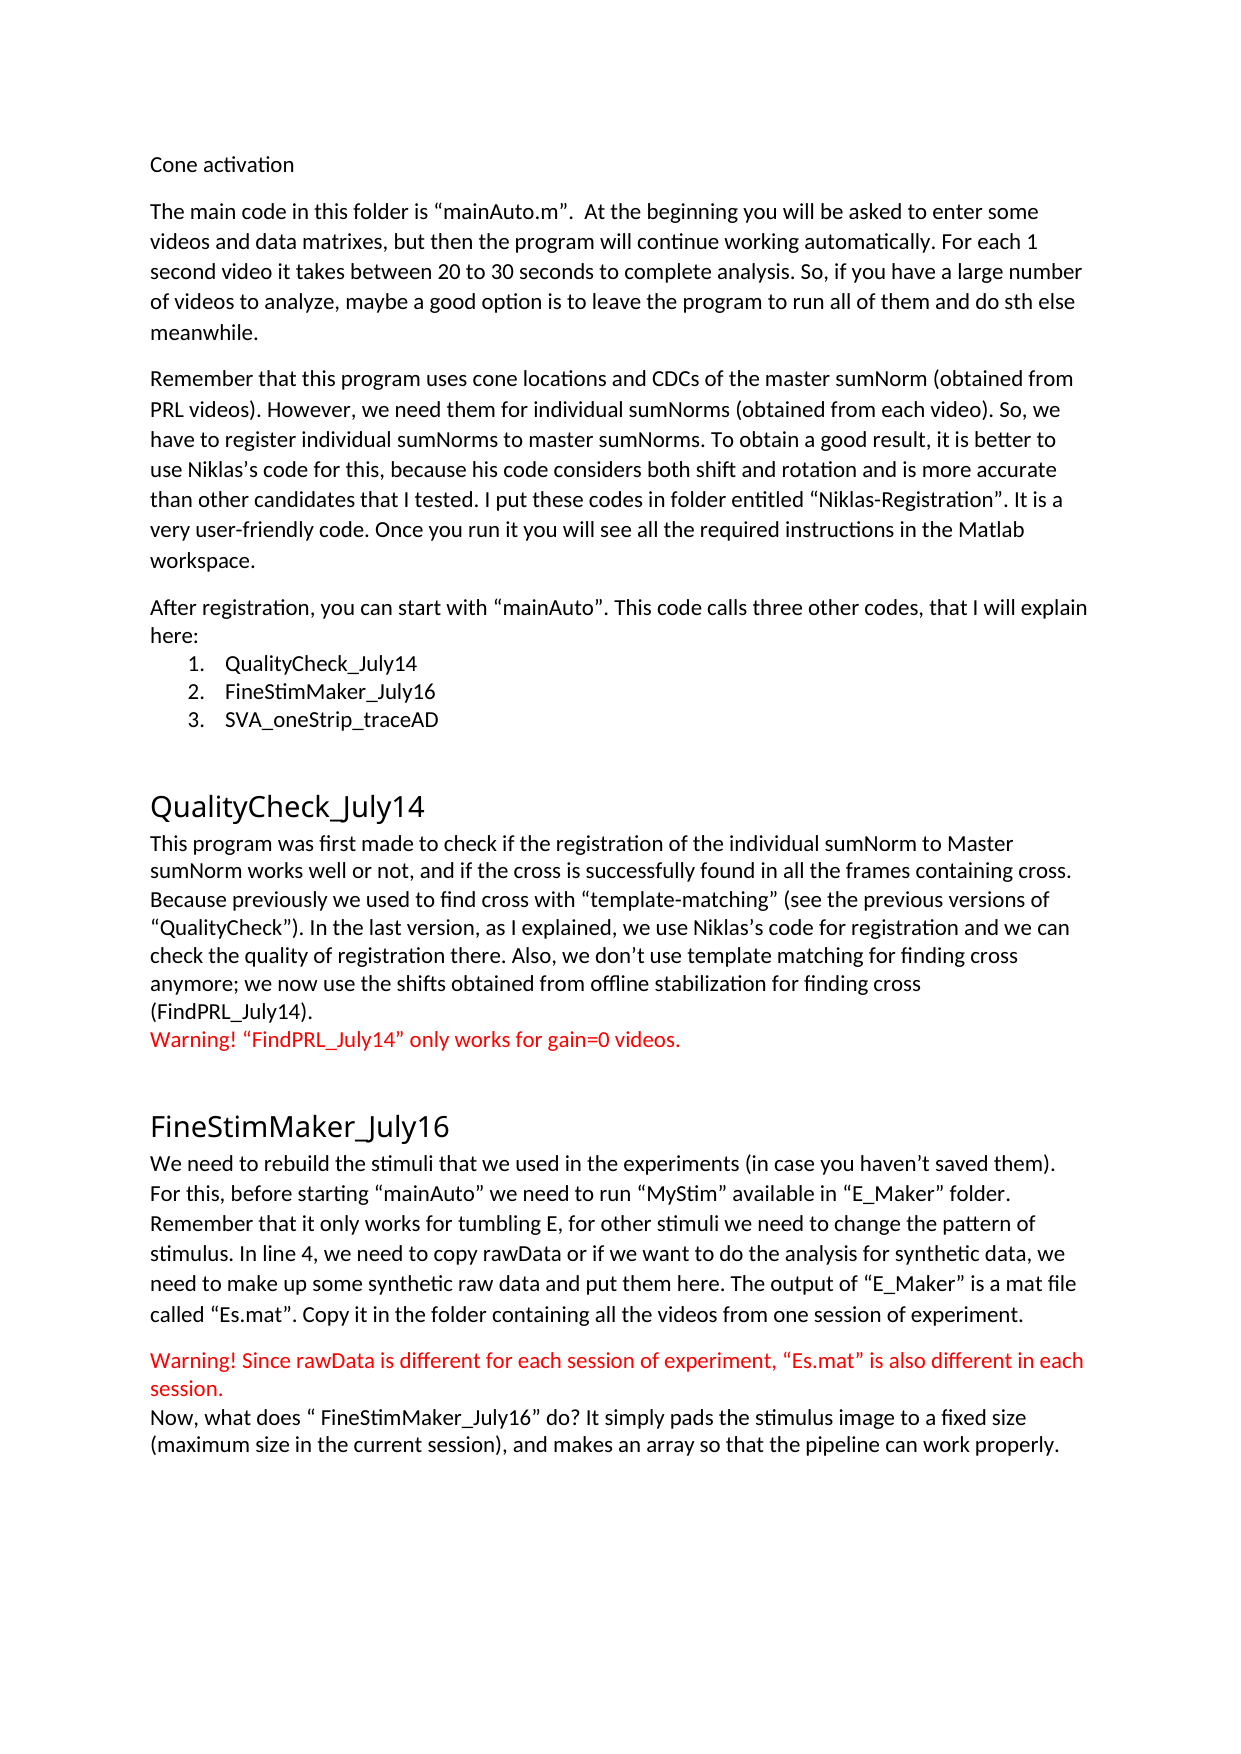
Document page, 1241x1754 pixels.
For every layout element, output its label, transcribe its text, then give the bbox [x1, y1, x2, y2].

text Remember that this program uses cone locations and CDCs of the master sumNorm (obtained from PRL videos). However, we need them for individual sumNorms (obtained from each video). So, we have to register individual sumNorms to master sumNorms. To obtain a good result, it is better to use Niklas’s code for this, because his code considers both shift and rotation and is more accurate than other candidates that I tested. I put these codes in folder entitled “Niklas-Registration”. It is a very user-friendly code. Once you run it you will see all the required instructions in the Matlab workspace. [150, 364, 1090, 574]
text We need to rebuild the stimuli that we used in the experiments (in case you haven’t saved them). For this, before starting “mainAuto” we need to run “MyStim” available in “E_Maker” folder. Remember that it only works for tumbling E, for other stimuli we need to change the pattern of stimulus. In line 4, we need to copy rawData or if we want to do the analysis for synthetic data, we need to make up some synthetic raw data and put them here. The output of “E_Maker” is a mat file called “Es.mat”. Copy it in the folder containing all the videos from one session of experiment. [150, 1149, 1090, 1328]
text This program was first made to check if the registration of the individual sumNorm to Master sumNorm works well or not, and if the cross is successfully found in all the frames containing cross. Because previously we used to find cross with “template-matching” (see the previous versions of “QualityCheck”). In the last version, as I explained, we use Niklas’s code for registration and we can check the quality of registration there. Also, we don’t use template matching for finding cross anymore; we now use the shifts obtained from offline stabilization for finding cross (FindPRL_July14). [150, 829, 1090, 1025]
subtitle FineStimMaker_July16 [150, 1106, 1090, 1146]
list QualityCheck_July14 [187, 649, 1090, 677]
list SVA_oneStrip_traceAD [187, 705, 1090, 733]
text Cone activation [150, 150, 1090, 178]
text Now, what does “ FineStimMaker_July16” do? It simply pads the stimulus image to a fixed size (maximum size in the current session), and makes an array so that the pipeline can work properly. [150, 1403, 1090, 1459]
text Warning! “FindPRL_July14” only works for gain=0 videos. [150, 1025, 1090, 1053]
text After registration, you can start with “mainAuto”. This code calls three other codes, that I will explain here: [150, 593, 1090, 649]
text Warning! Since rawData is different for each session of experiment, “Es.mat” is also different in each session. [150, 1347, 1090, 1403]
text The main code in this folder is “mainAuto.m”. At the beginning you will be asked to enter some videos and data matrixes, but then the program will continue working automatically. For each 1 second video it takes between 20 to 30 seconds to complete analysis. So, if you have a large number of videos to analyze, maybe a good option is to leave the program to run all of them and do sth else meanwhile. [150, 197, 1090, 346]
list FineStimMaker_July16 [187, 677, 1090, 705]
subtitle QualityCheck_July14 [150, 786, 1090, 826]
